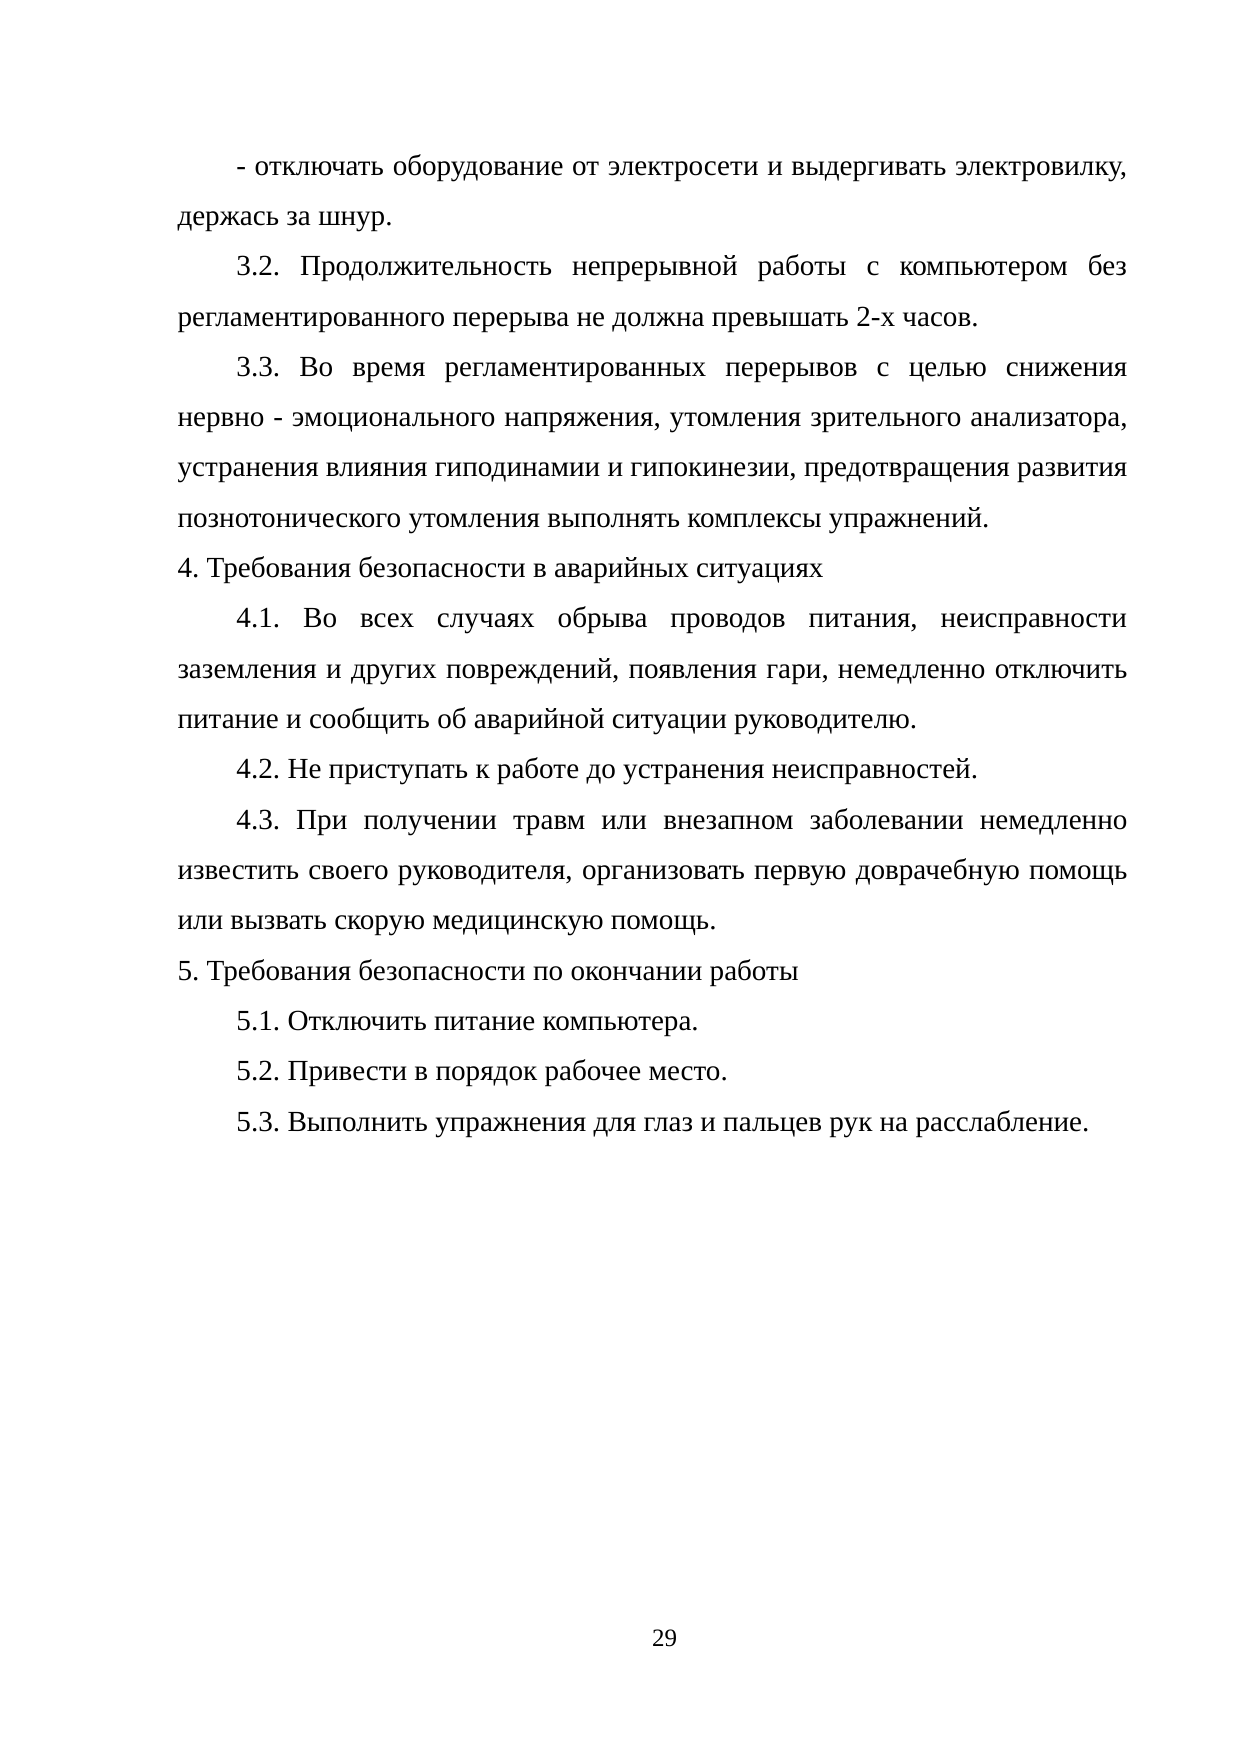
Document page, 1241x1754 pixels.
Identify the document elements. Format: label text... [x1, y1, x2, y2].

text 4.3. При получении травм или внезапном заболевании немедленно известить своего руководителя, организовать первую доврачебную помощь или вызвать скорую медицинскую помощь. [177, 802, 1128, 936]
text - отключать оборудование от электросети и выдергивать электровилку, держась за шнур. [177, 148, 1128, 232]
text 5.2. Привести в порядок рабочее место. [177, 1053, 1128, 1087]
text 3.3. Во время регламентированных перерывов с целью снижения нервно - эмоционального напряжения, утомления зрительного анализатора, устранения влияния гиподинамии и гипокинезии, предотвращения развития познотонического утомления выполнять комплексы упражнений. [177, 349, 1128, 533]
text 4. Требования безопасности в аварийных ситуациях [177, 550, 1152, 584]
text 5.1. Отключить питание компьютера. [177, 1003, 1128, 1037]
text 5.3. Выполнить упражнения для глаз и пальцев рук на расслабление. [177, 1104, 1128, 1137]
text 4.1. Во всех случаях обрыва проводов питания, неисправности заземления и других повреждений, появления гари, немедленно отключить питание и сообщить об аварийной ситуации руководителю. [177, 601, 1128, 735]
text 4.2. Не приступать к работе до устранения неисправностей. [177, 751, 1128, 785]
text 5. Требования безопасности по окончании работы [177, 953, 1152, 986]
text 3.2. Продолжительность непрерывной работы с компьютером без регламентированного перерыва не должна превышать 2-х часов. [177, 248, 1128, 332]
